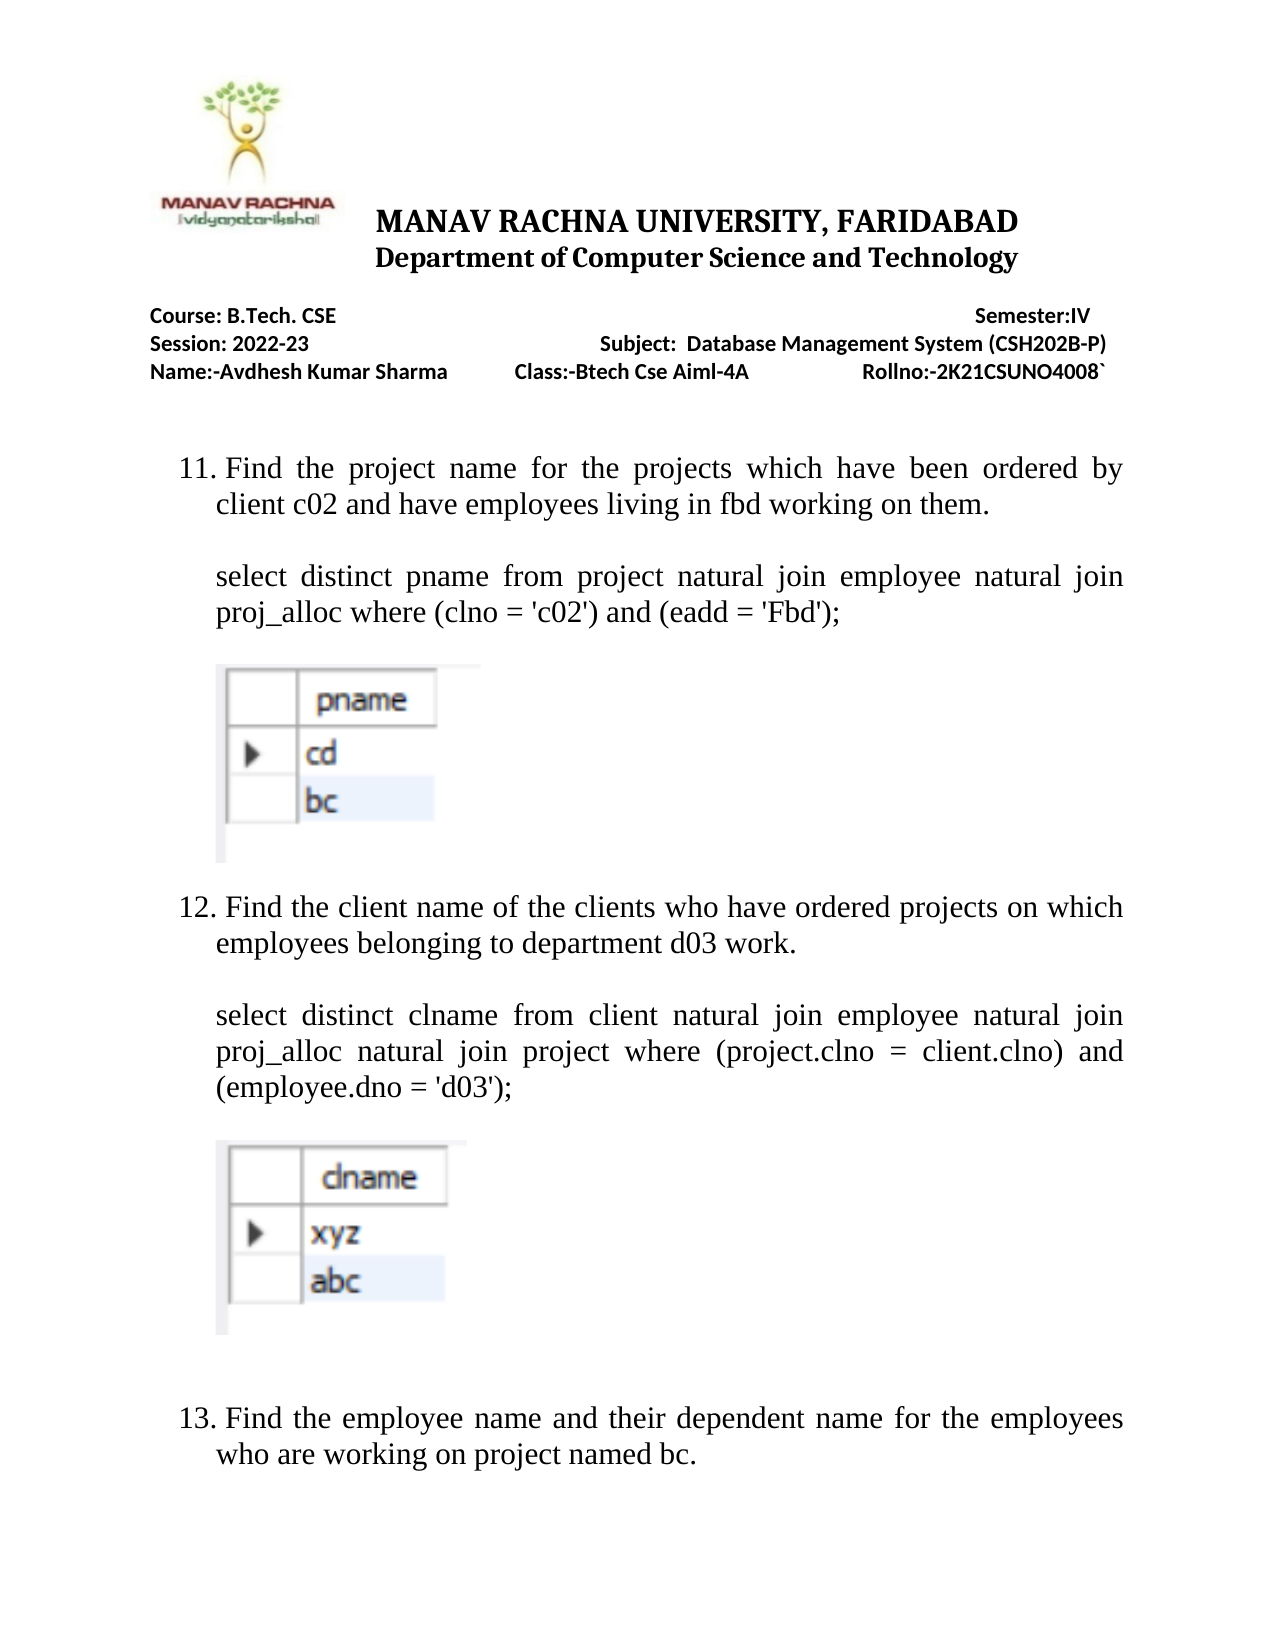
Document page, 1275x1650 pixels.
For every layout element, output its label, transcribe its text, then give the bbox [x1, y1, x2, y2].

picture [215, 1140, 467, 1335]
text select distinct pname from project natural join employee natural join proj_alloc where (clno = 'c02') and (eadd = 'Fbd'); [216, 557, 1125, 629]
picture [150, 75, 346, 233]
list Find the project name for the projects which have been ordered by client c02 and have employees living in fbd working on them. [178, 449, 1125, 521]
picture [215, 664, 481, 863]
text select distinct clname from client natural join employee natural join proj_alloc natural join project where (project.clno = client.clno) and (employee.dno = 'd03'); [216, 996, 1125, 1104]
list Find the employee name and their dependent name for the employees who are working on project named bc. [178, 1399, 1125, 1471]
list Find the client name of the clients who have ordered projects on which employees belonging to department d03 work. [178, 889, 1125, 961]
